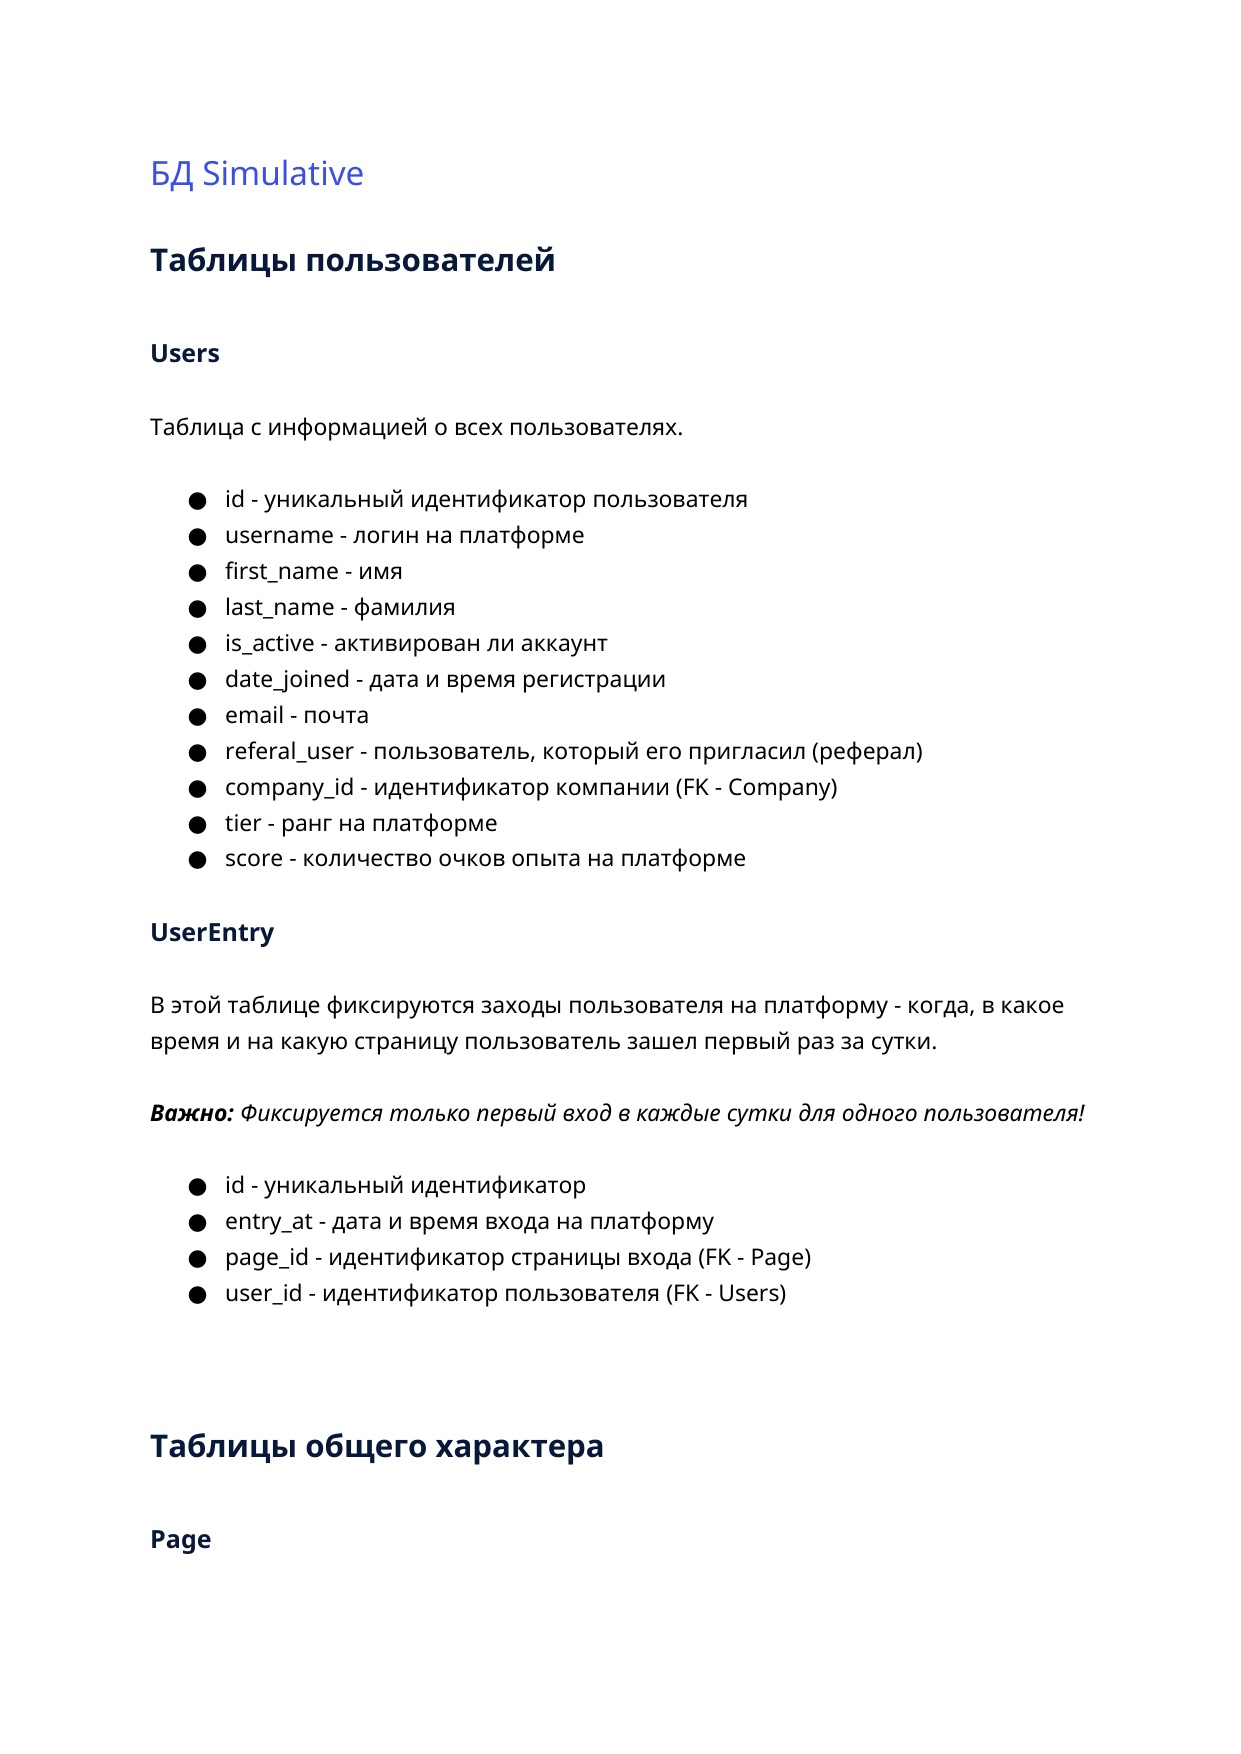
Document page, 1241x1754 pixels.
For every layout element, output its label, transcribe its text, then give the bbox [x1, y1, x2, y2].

title БД Simulative [150, 150, 1090, 195]
list page_id - идентификатор страницы входа (FK - Page) [187, 1241, 1090, 1272]
text В этой таблице фиксируются заходы пользователя на платформу - когда, в какое время и на какую страницу пользователь зашел первый раз за сутки. [150, 989, 1090, 1057]
text Таблицы общего характера [150, 1424, 1090, 1466]
text Таблицы пользователей [150, 238, 1090, 281]
list tier - ранг на платформе [187, 806, 1090, 838]
list is_active - активирован ли аккаунт [187, 627, 1090, 658]
text Таблица с информацией о всех пользователях. [150, 411, 1090, 442]
list referal_user - пользователь, который его пригласил (реферал) [187, 734, 1090, 766]
list first_name - имя [187, 555, 1090, 586]
text Page [150, 1522, 1090, 1556]
text Users [150, 336, 1090, 370]
list last_name - фамилия [187, 591, 1090, 622]
list company_id - идентификатор компании (FK - Company) [187, 771, 1090, 802]
list entry_at - дата и время входа на платформу [187, 1205, 1090, 1236]
list user_id - идентификатор пользователя (FK - Users) [187, 1277, 1090, 1308]
list id - уникальный идентификатор пользователя [187, 483, 1090, 514]
list score - количество очков опыта на платформе [187, 842, 1090, 874]
text UserEntry [150, 914, 1090, 948]
text Важно: Фиксируется только первый вход в каждые сутки для одного пользователя! [150, 1097, 1090, 1128]
list username - логин на платформе [187, 519, 1090, 550]
list id - уникальный идентификатор [187, 1169, 1090, 1200]
list email - почта [187, 699, 1090, 730]
list date_joined - дата и время регистрации [187, 663, 1090, 694]
